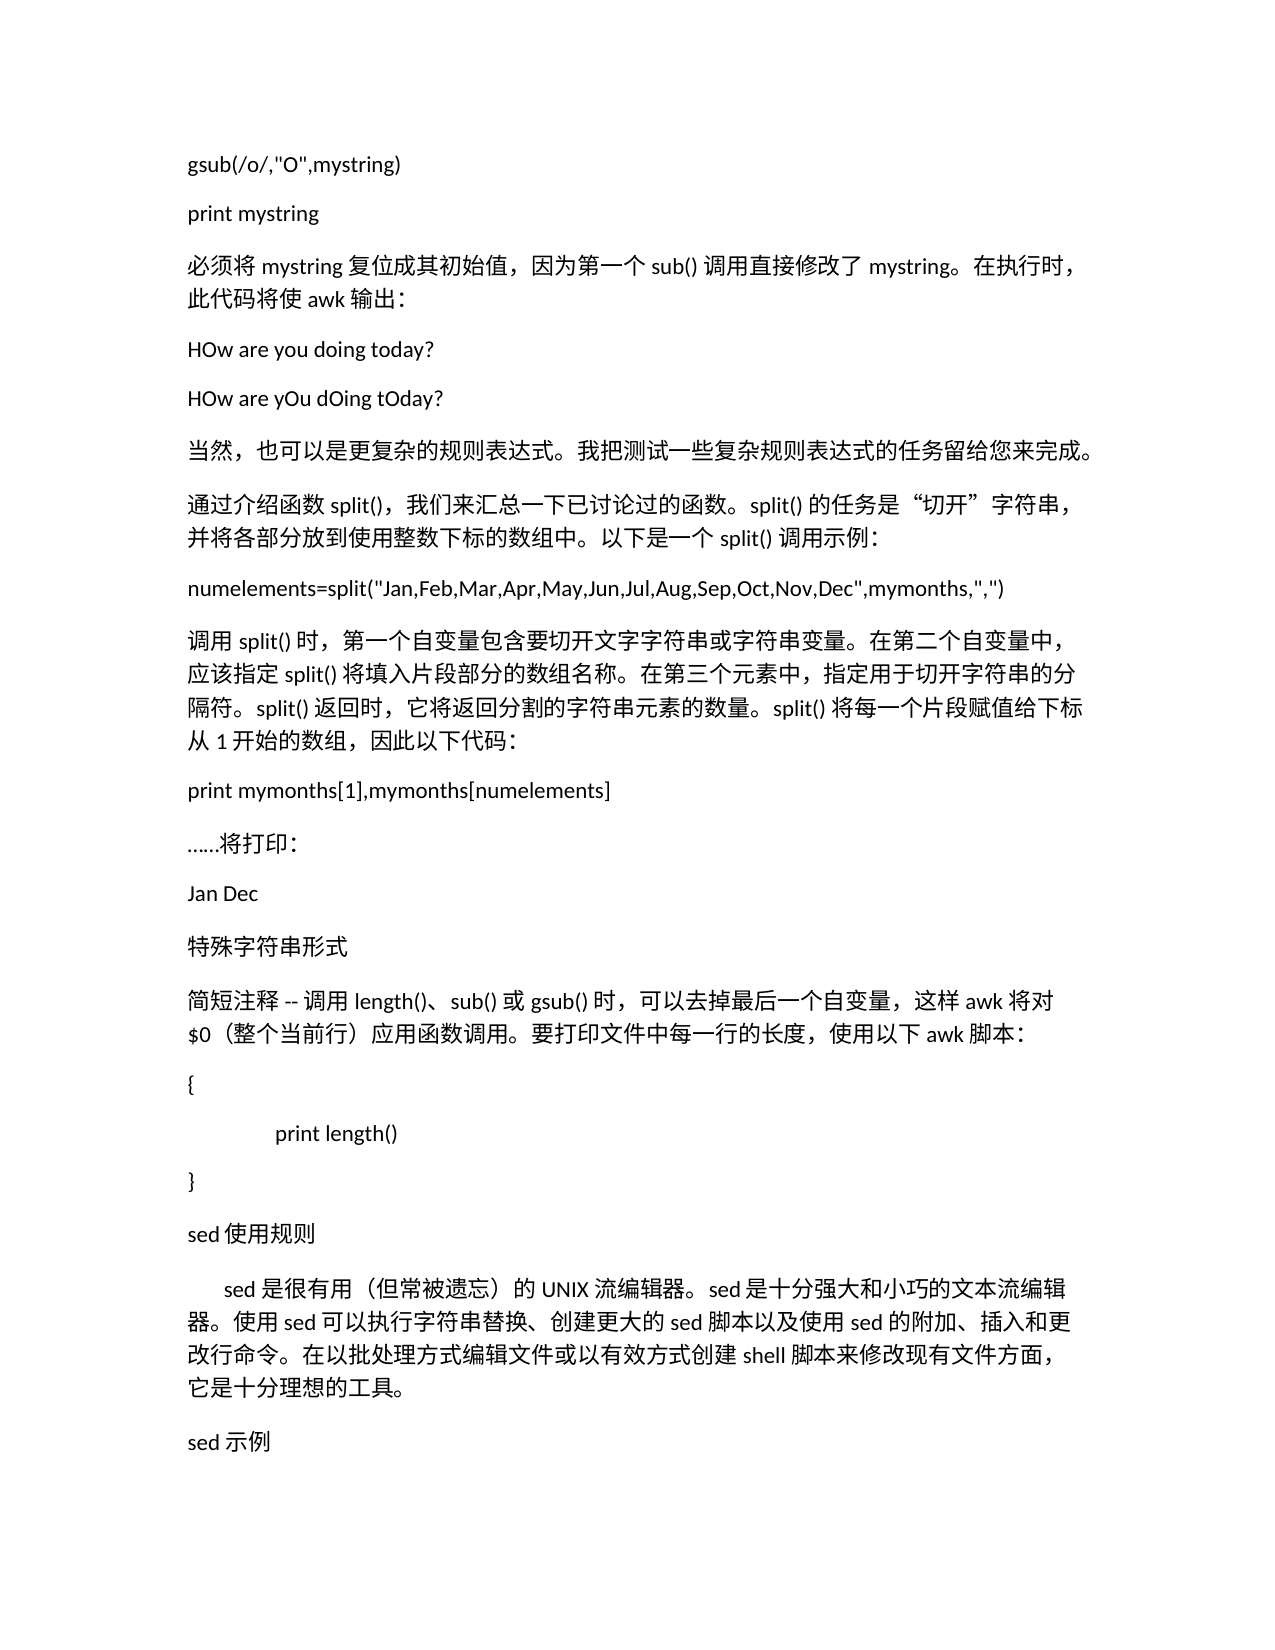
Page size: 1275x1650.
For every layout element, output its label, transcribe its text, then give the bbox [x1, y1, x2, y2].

text sed 示例 [187, 1424, 1087, 1457]
text } [187, 1167, 1087, 1196]
text print length() [187, 1119, 1087, 1147]
text numelements=split("Jan,Feb,Mar,Apr,May,Jun,Jul,Aug,Sep,Oct,Nov,Dec",mymonths,",") [187, 574, 1087, 602]
text 必须将 mystring 复位成其初始值，因为第一个 sub() 调用直接修改了 mystring。在执行时，此代码将使 awk 输出： [187, 248, 1087, 314]
text HOw are yOu dOing tOday? [187, 384, 1087, 412]
text 调用 split() 时，第一个自变量包含要切开文字字符串或字符串变量。在第二个自变量中，应该指定 split() 将填入片段部分的数组名称。在第三个元素中，指定用于切开字符串的分隔符。split() 返回时，它将返回分割的字符串元素的数量。split() 将每一个片段赋值给下标从 1 开始的数组，因此以下代码： [187, 623, 1087, 756]
text sed使用规则 [187, 1216, 1087, 1249]
text HOw are you doing today? [187, 335, 1087, 363]
text ……将打印： [187, 826, 1087, 859]
text 简短注释 -- 调用 length()、sub() 或 gsub() 时，可以去掉最后一个自变量，这样 awk 将对 $0（整个当前行）应用函数调用。要打印文件中每一行的长度，使用以下 awk 脚本： [187, 982, 1087, 1049]
text print mymonths[1],mymonths[numelements] [187, 777, 1087, 805]
text 特殊字符串形式 [187, 928, 1087, 962]
text 通过介绍函数 split()，我们来汇总一下已讨论过的函数。split() 的任务是“切开”字符串，并将各部分放到使用整数下标的数组中。以下是一个 split() 调用示例： [187, 487, 1087, 553]
text gsub(/o/,"O",mystring) [187, 150, 1087, 178]
text sed 是很有用（但常被遗忘）的 UNIX 流编辑器。sed是十分强大和小巧的文本流编辑器。使用sed 可以执行字符串替换、创建更大的 sed 脚本以及使用 sed 的附加、插入和更改行命令。在以批处理方式编辑文件或以有效方式创建 shell 脚本来修改现有文件方面，它是十分理想的工具。 [187, 1270, 1087, 1403]
text Jan Dec [187, 879, 1087, 908]
text print mystring [187, 199, 1087, 227]
text { [187, 1070, 1087, 1098]
text 当然，也可以是更复杂的规则表达式。我把测试一些复杂规则表达式的任务留给您来完成。 [187, 433, 1087, 466]
